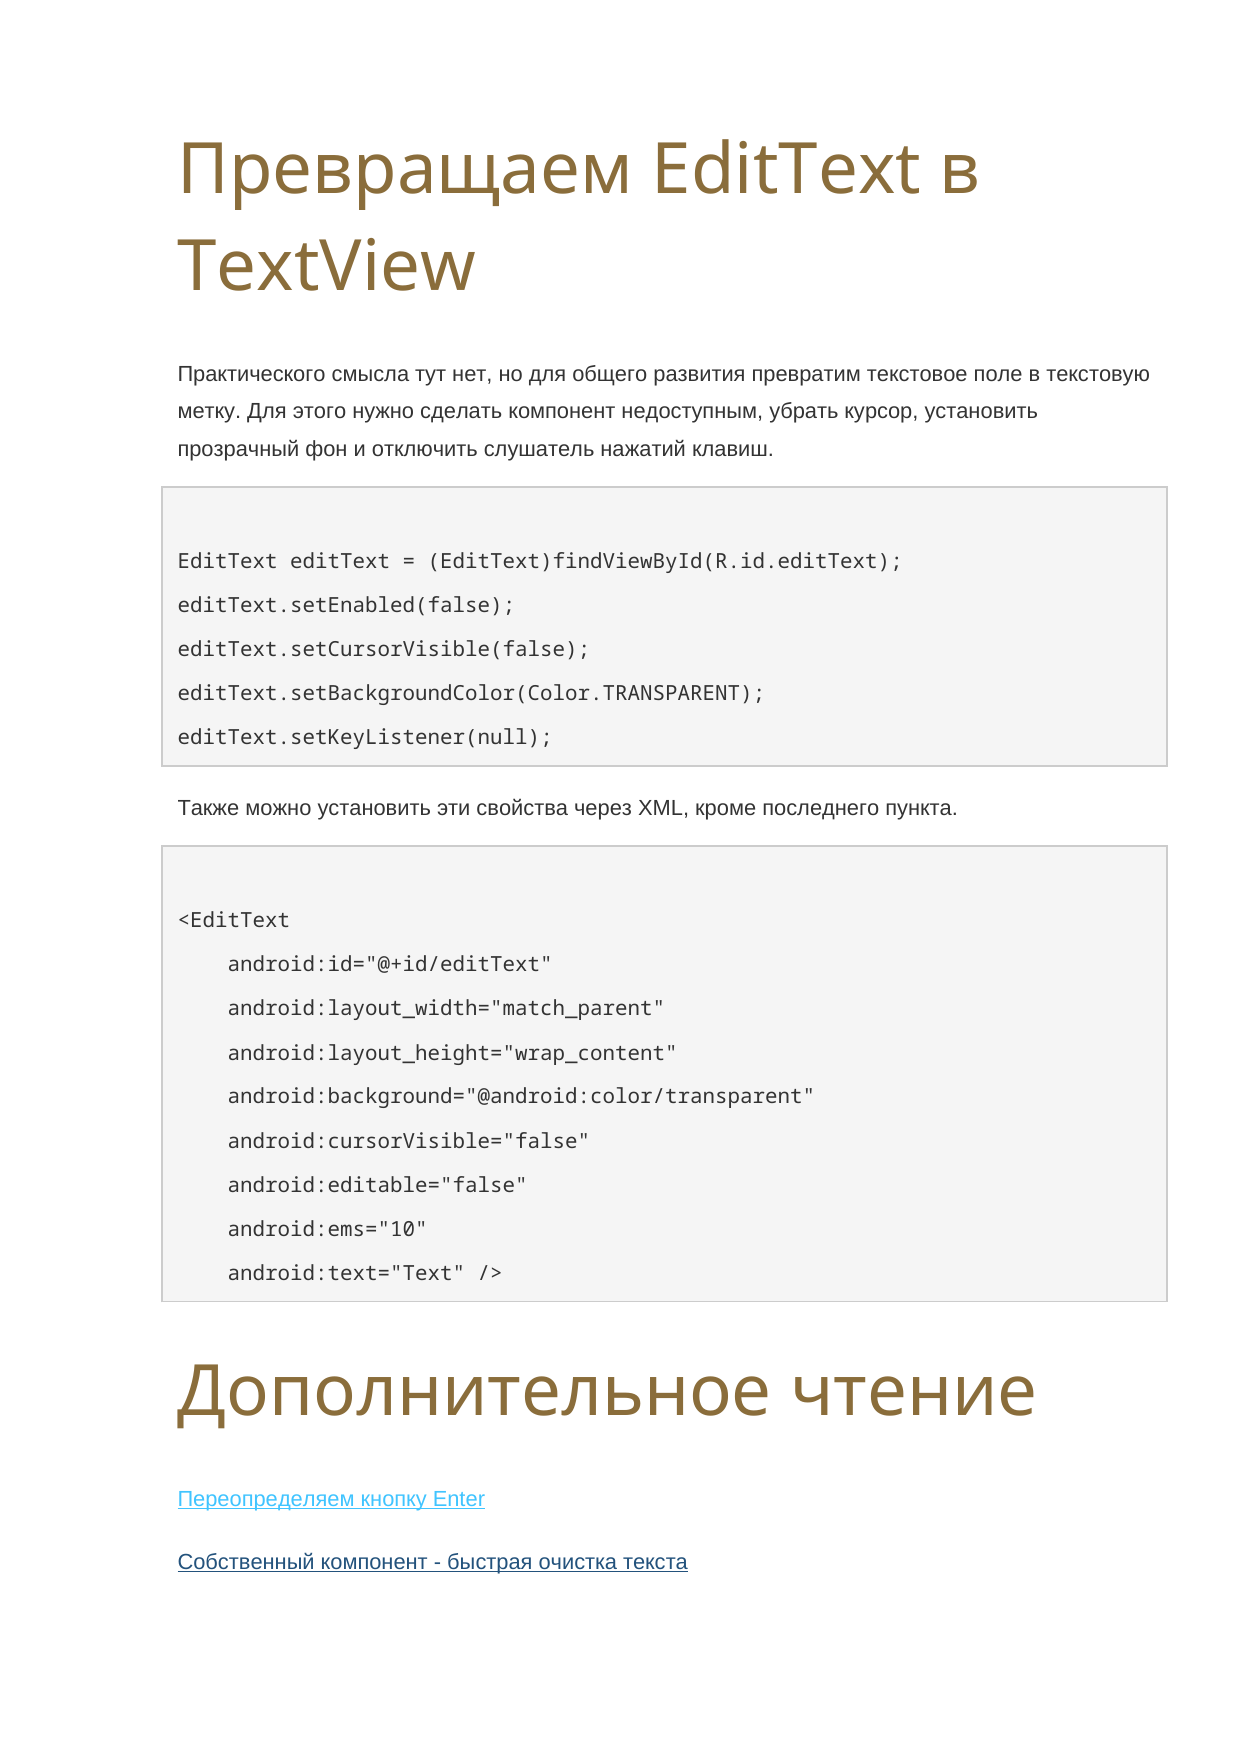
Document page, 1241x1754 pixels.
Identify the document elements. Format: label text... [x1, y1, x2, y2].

text Также можно установить эти свойства через XML, кроме последнего пункта. [177, 783, 1152, 820]
text <EditText [163, 889, 1166, 933]
text android:background="@android:color/transparent" [163, 1066, 1166, 1109]
text editText.setKeyListener(null); [163, 706, 1166, 765]
text editText.setEnabled(false); [163, 574, 1166, 618]
text editText.setBackgroundColor(Color.TRANSPARENT); [163, 662, 1166, 706]
text android:ems="10" [163, 1198, 1166, 1242]
text Дополнительное чтение [177, 1340, 1152, 1436]
text android:id="@+id/editText" [163, 933, 1166, 977]
text android:editable="false" [163, 1154, 1166, 1198]
text EditText editText = (EditText)findViewById(R.id.editText); [163, 530, 1166, 574]
text editText.setCursorVisible(false); [163, 618, 1166, 662]
text Переопределяем кнопку Enter [177, 1474, 1152, 1511]
text Собственный компонент - быстрая очистка текста [177, 1536, 1152, 1574]
text Практического смысла тут нет, но для общего развития превратим текстовое поле в текстовую метку. Для этого нужно сделать компонент недоступным, убрать курсор, установить прозрачный фон и отключить слушатель нажатий клавиш. [177, 348, 1152, 461]
text android:layout_width="match_parent" [163, 977, 1166, 1021]
text android:text="Text" /> [163, 1242, 1166, 1301]
text android:layout_height="wrap_content" [163, 1021, 1166, 1066]
text Превращаем EditText в TextView [177, 118, 1152, 311]
text android:cursorVisible="false" [163, 1109, 1166, 1154]
